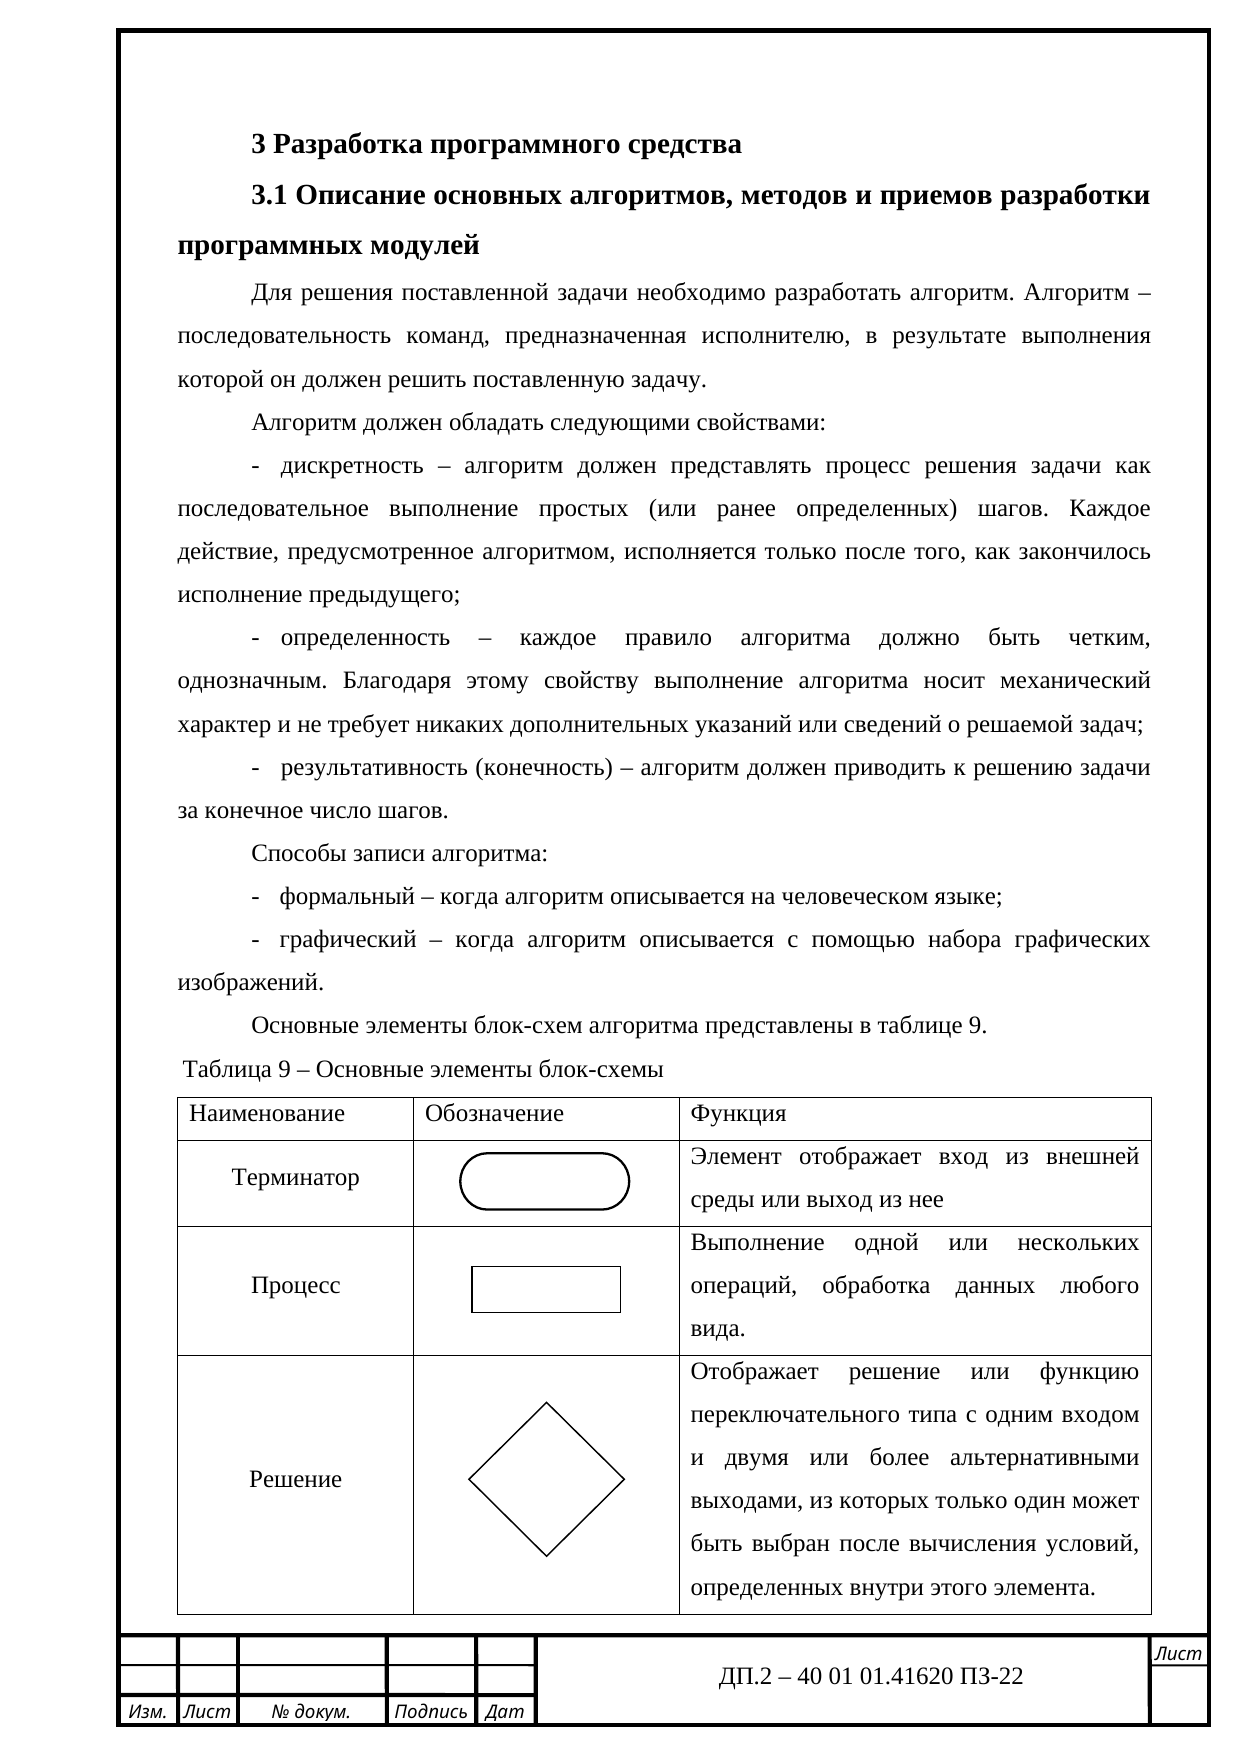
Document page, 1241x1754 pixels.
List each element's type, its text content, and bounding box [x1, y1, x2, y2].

text Способы записи алгоритма: [177, 838, 1152, 867]
table_cell [414, 1227, 679, 1355]
table_cell Отображает решение или функцию переключательного типа с одним входом и двумя или более альтернативными выходами, из которых только один может быть выбран после вычисления условий, определенных внутри этого элемента. [680, 1356, 1151, 1613]
table_cell Выполнение одной или нескольких операций, обработка данных любого вида. [680, 1227, 1151, 1355]
list графический – когда алгоритм описывается с помощью набора графических изображений. [177, 924, 1152, 996]
text Для решения поставленной задачи необходимо разработать алгоритм. Алгоритм – последовательность команд, предназначенная исполнителю, в результате выполнения которой он должен решить поставленную задачу. [177, 277, 1152, 392]
subtitle 3.1 Описание основных алгоритмов, методов и приемов разработки программных модулей [177, 177, 1152, 261]
table_header Функция [680, 1098, 1151, 1140]
table_cell Терминатор [178, 1141, 413, 1226]
table_cell Решение [178, 1356, 413, 1613]
text Алгоритм должен обладать следующими свойствами: [177, 407, 1152, 436]
table_header Обозначение [414, 1098, 679, 1140]
list дискретность – алгоритм должен представлять процесс решения задачи как последовательное выполнение простых (или ранее определенных) шагов. Каждое действие, предусмотренное алгоритмом, исполняется только после того, как закончилось исполнение предыдущего; [177, 450, 1152, 608]
list результативность (конечность) – алгоритм должен приводить к решению задачи за конечное число шагов. [177, 752, 1152, 824]
text Таблица 9 – Основные элементы блок-схемы [177, 1054, 1152, 1082]
list формальный – когда алгоритм описывается на человеческом языке; [177, 881, 1152, 910]
text Основные элементы блок-схем алгоритма представлены в таблице 9. [177, 1011, 1152, 1039]
list определенность – каждое правило алгоритма должно быть четким, однозначным. Благодаря этому свойству выполнение алгоритма носит механический характер и не требует никаких дополнительных указаний или сведений о решаемой задач; [177, 622, 1152, 737]
table_header Наименование [178, 1098, 413, 1140]
subtitle 3 Разработка программного средства [177, 126, 1152, 160]
table_cell [414, 1356, 679, 1613]
table_cell [414, 1141, 679, 1226]
table_cell Элемент отображает вход из внешней среды или выход из нее [680, 1141, 1151, 1226]
table_cell Процесс [178, 1227, 413, 1355]
